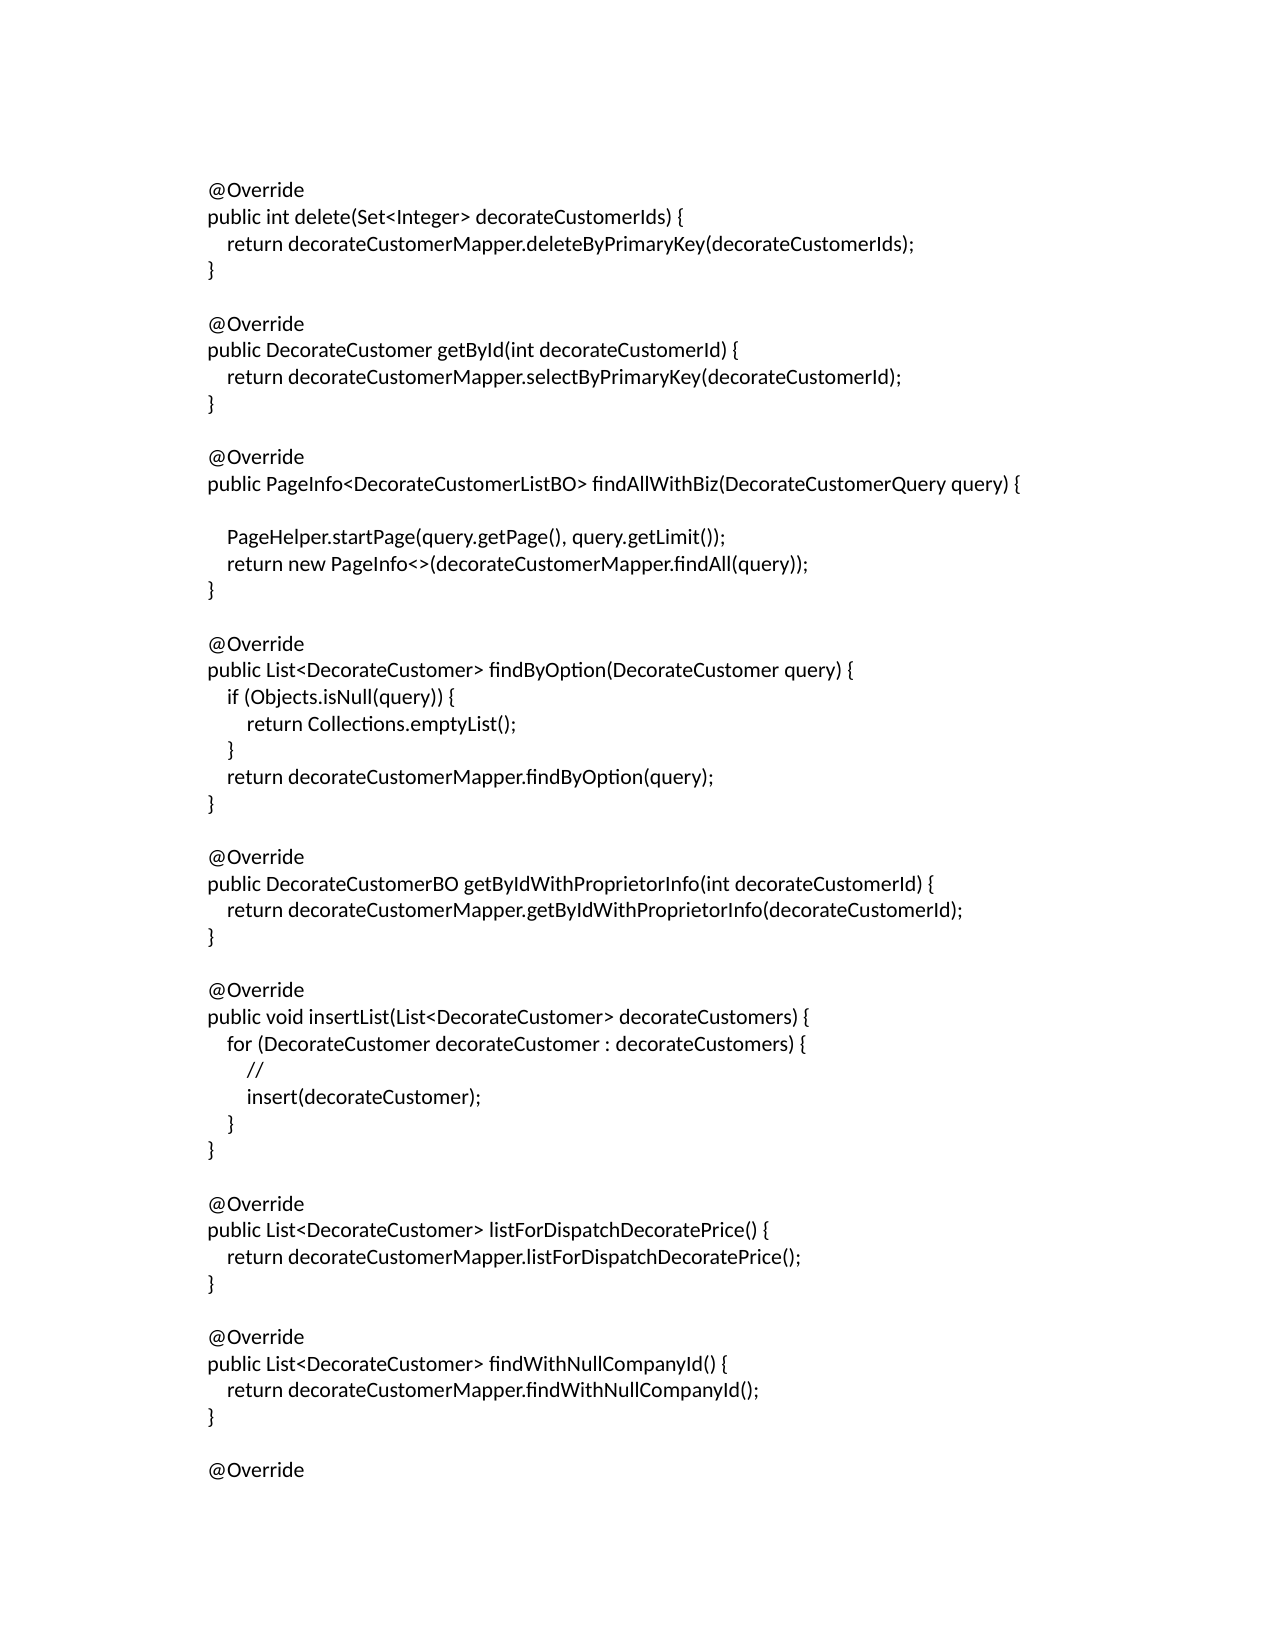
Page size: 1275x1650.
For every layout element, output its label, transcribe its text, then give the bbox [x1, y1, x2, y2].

text public void insertList(List<DecorateCustomer> decorateCustomers) { [187, 1003, 1087, 1030]
text } [187, 790, 1087, 817]
text public List<DecorateCustomer> findByOption(DecorateCustomer query) { [187, 657, 1087, 683]
text if (Objects.isNull(query)) { [187, 683, 1087, 710]
text return decorateCustomerMapper.findWithNullCompanyId(); [187, 1377, 1087, 1403]
text @Override [187, 843, 1087, 870]
text @Override [187, 177, 1087, 203]
text @Override [187, 630, 1087, 657]
text for (DecorateCustomer decorateCustomer : decorateCustomers) { [187, 1030, 1087, 1057]
text } [187, 923, 1087, 950]
text } [187, 737, 1087, 763]
text @Override [187, 1323, 1087, 1350]
text @Override [187, 977, 1087, 1003]
text } [187, 1110, 1087, 1137]
text public List<DecorateCustomer> findWithNullCompanyId() { [187, 1350, 1087, 1377]
text return decorateCustomerMapper.listForDispatchDecoratePrice(); [187, 1243, 1087, 1270]
text @Override [187, 1457, 1087, 1483]
text return decorateCustomerMapper.selectByPrimaryKey(decorateCustomerId); [187, 363, 1087, 390]
text public DecorateCustomer getById(int decorateCustomerId) { [187, 337, 1087, 363]
text } [187, 1137, 1087, 1163]
text PageHelper.startPage(query.getPage(), query.getLimit()); [187, 523, 1087, 550]
text public List<DecorateCustomer> listForDispatchDecoratePrice() { [187, 1217, 1087, 1243]
text return decorateCustomerMapper.deleteByPrimaryKey(decorateCustomerIds); [187, 230, 1087, 257]
text @Override [187, 310, 1087, 337]
text } [187, 257, 1087, 283]
text return decorateCustomerMapper.findByOption(query); [187, 763, 1087, 790]
text } [187, 1403, 1087, 1430]
text insert(decorateCustomer); [187, 1083, 1087, 1110]
text @Override [187, 1190, 1087, 1217]
text return new PageInfo<>(decorateCustomerMapper.findAll(query)); [187, 550, 1087, 577]
text public DecorateCustomerBO getByIdWithProprietorInfo(int decorateCustomerId) { [187, 870, 1087, 897]
text return Collections.emptyList(); [187, 710, 1087, 737]
text public int delete(Set<Integer> decorateCustomerIds) { [187, 203, 1087, 230]
text // [187, 1057, 1087, 1083]
text public PageInfo<DecorateCustomerListBO> findAllWithBiz(DecorateCustomerQuery query) { [187, 470, 1087, 497]
text } [187, 1270, 1087, 1297]
text @Override [187, 443, 1087, 470]
text return decorateCustomerMapper.getByIdWithProprietorInfo(decorateCustomerId); [187, 897, 1087, 923]
text } [187, 577, 1087, 603]
text } [187, 390, 1087, 417]
